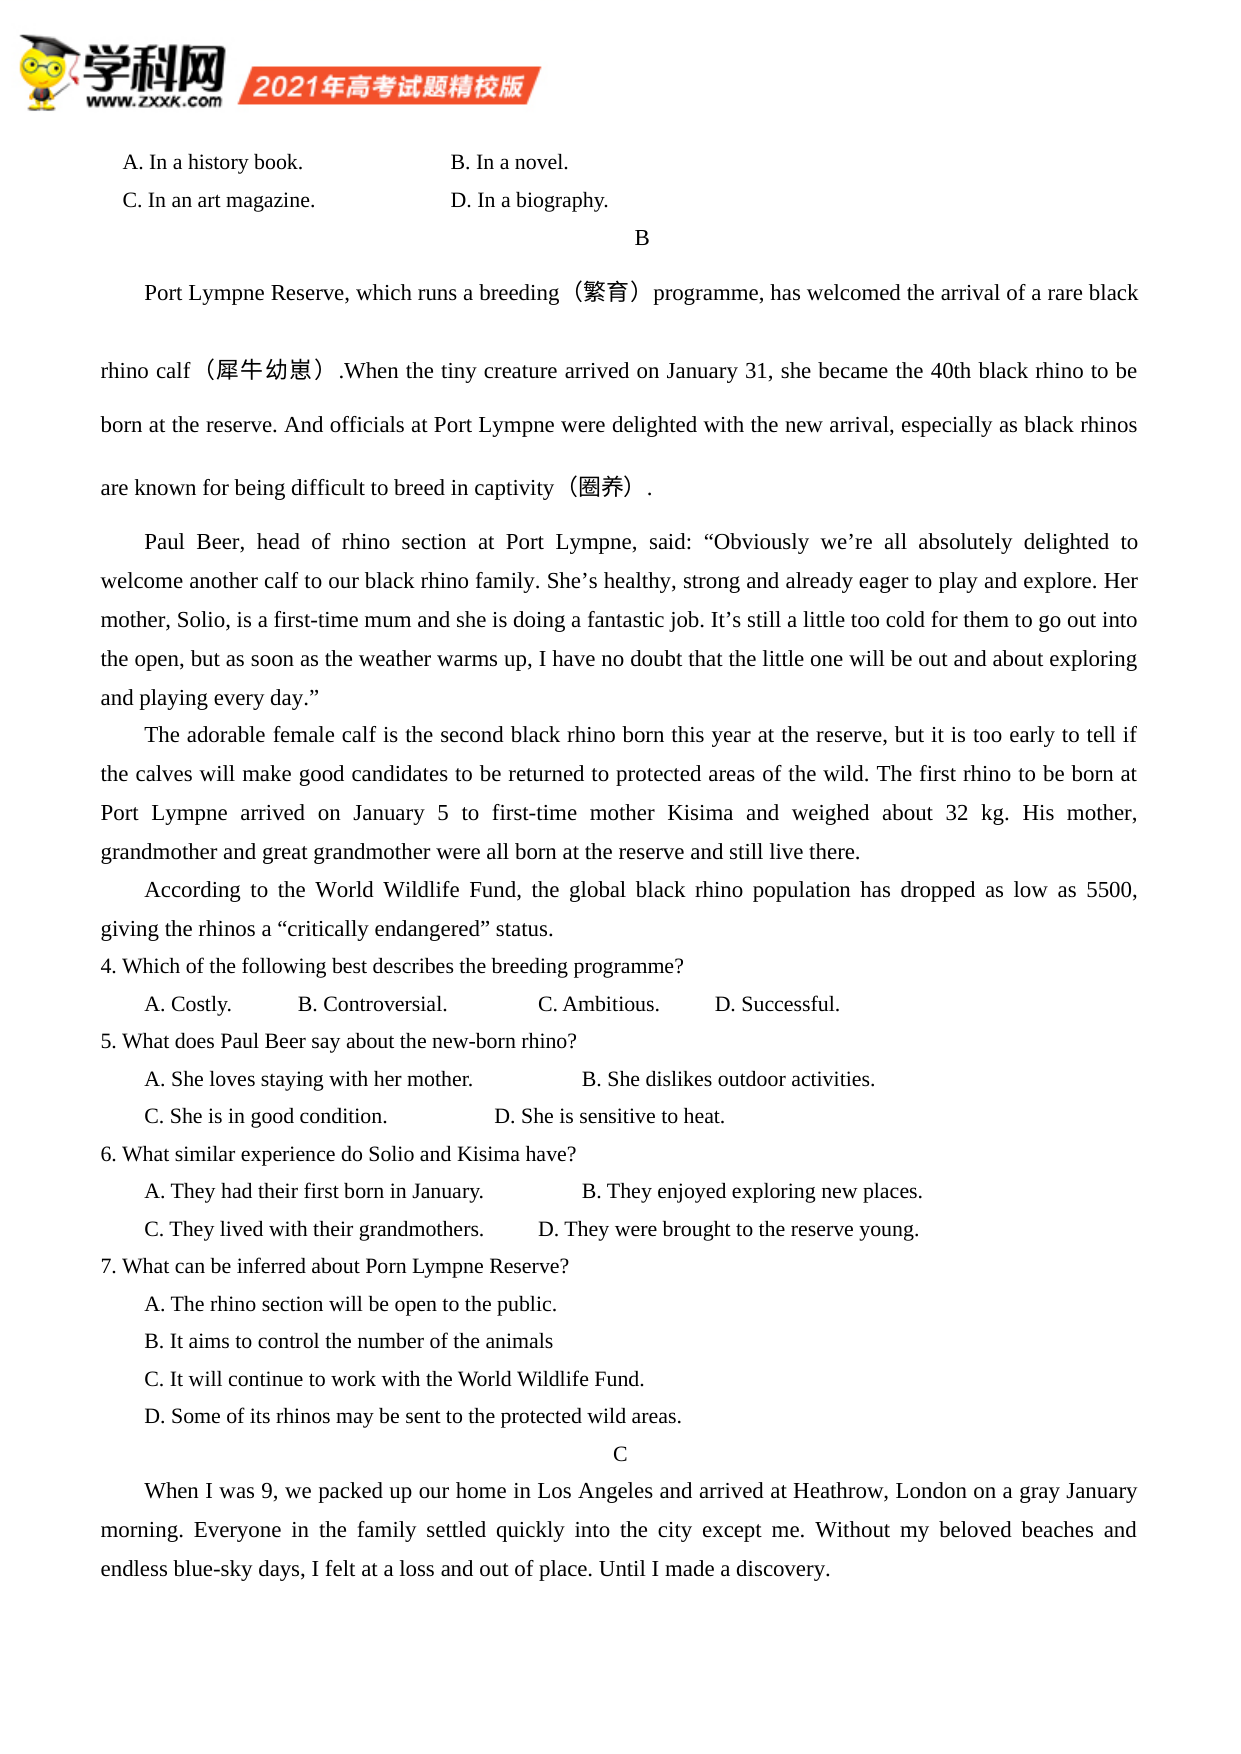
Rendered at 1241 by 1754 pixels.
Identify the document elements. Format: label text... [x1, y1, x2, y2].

text C [100, 1437, 1140, 1469]
text B. It aims to control the number of the animals [100, 1324, 1140, 1357]
text A. They had their first born in January. B. They enjoyed exploring new places. [100, 1174, 1140, 1207]
text Port Lympne Reserve, which runs a breeding（繁育）programme, has welcomed the arrival of a rare black rhino calf（犀牛幼崽）.When the tiny creature arrived on January 31, she became the 40th black rhino to be born at the reserve. And officials at Port Lympne were delighted with the new arrival, especially as black rhinos are known for being difficult to breed in captivity（圈养）. [100, 258, 1140, 518]
text C. In an art magazine. D. In a biography. [100, 183, 1140, 216]
text Paul Beer, head of rhino section at Port Lympne, said: “Obviously we’re all absolutely delighted to welcome another calf to our black rhino family. She’s healthy, strong and already eager to play and explore. Her mother, Solio, is a first-time mum and she is doing a fantastic job. It’s still a little too cold for them to go out into the open, but as soon as the weather warms up, I have no doubt that the little one will be out and about exploring and playing every day.” [100, 525, 1140, 713]
text According to the World Wildlife Fund, the global black rhino population has dropped as low as 5500, giving the rhinos a “critically endangered” status. [100, 873, 1140, 944]
text C. They lived with their grandmothers. D. They were brought to the reserve young. [100, 1212, 1140, 1244]
text B [100, 221, 1140, 253]
text C. It will continue to work with the World Wildlife Fund. [100, 1362, 1140, 1394]
text A. Costly. B. Controversial. C. Ambitious. D. Successful. [100, 987, 1140, 1019]
text A. In a history book. B. In a novel. [100, 146, 1140, 178]
text C. She is in good condition. D. She is sensitive to heat. [100, 1099, 1140, 1132]
text The adorable female calf is the second black rhino born this year at the reserve, but it is too early to tell if the calves will make good candidates to be returned to protected areas of the wild. The first rhino to be born at Port Lympne arrived on January 5 to first-time mother Kisima and weighed about 32 kg. His mother, grandmother and great grandmother were all born at the reserve and still live there. [100, 718, 1140, 868]
text A. She loves staying with her mother. B. She dislikes outdoor activities. [100, 1062, 1140, 1094]
picture [0, 0, 1237, 141]
text 5. What does Paul Beer say about the new-born rhino? [100, 1024, 1140, 1057]
text When I was 9, we packed up our home in Los Angeles and arrived at Heathrow, London on a gray January morning. Everyone in the family settled quickly into the city except me. Without my beloved beaches and endless blue-sky days, I felt at a loss and out of place. Until I made a discovery. [100, 1474, 1140, 1585]
text 6. What similar experience do Solio and Kisima have? [100, 1137, 1140, 1169]
text 4. Which of the following best describes the breeding programme? [100, 949, 1140, 982]
text D. Some of its rhinos may be sent to the protected wild areas. [100, 1399, 1140, 1432]
text 7. What can be inferred about Porn Lympne Reserve? [100, 1249, 1140, 1282]
text A. The rhino section will be open to the public. [100, 1287, 1140, 1319]
